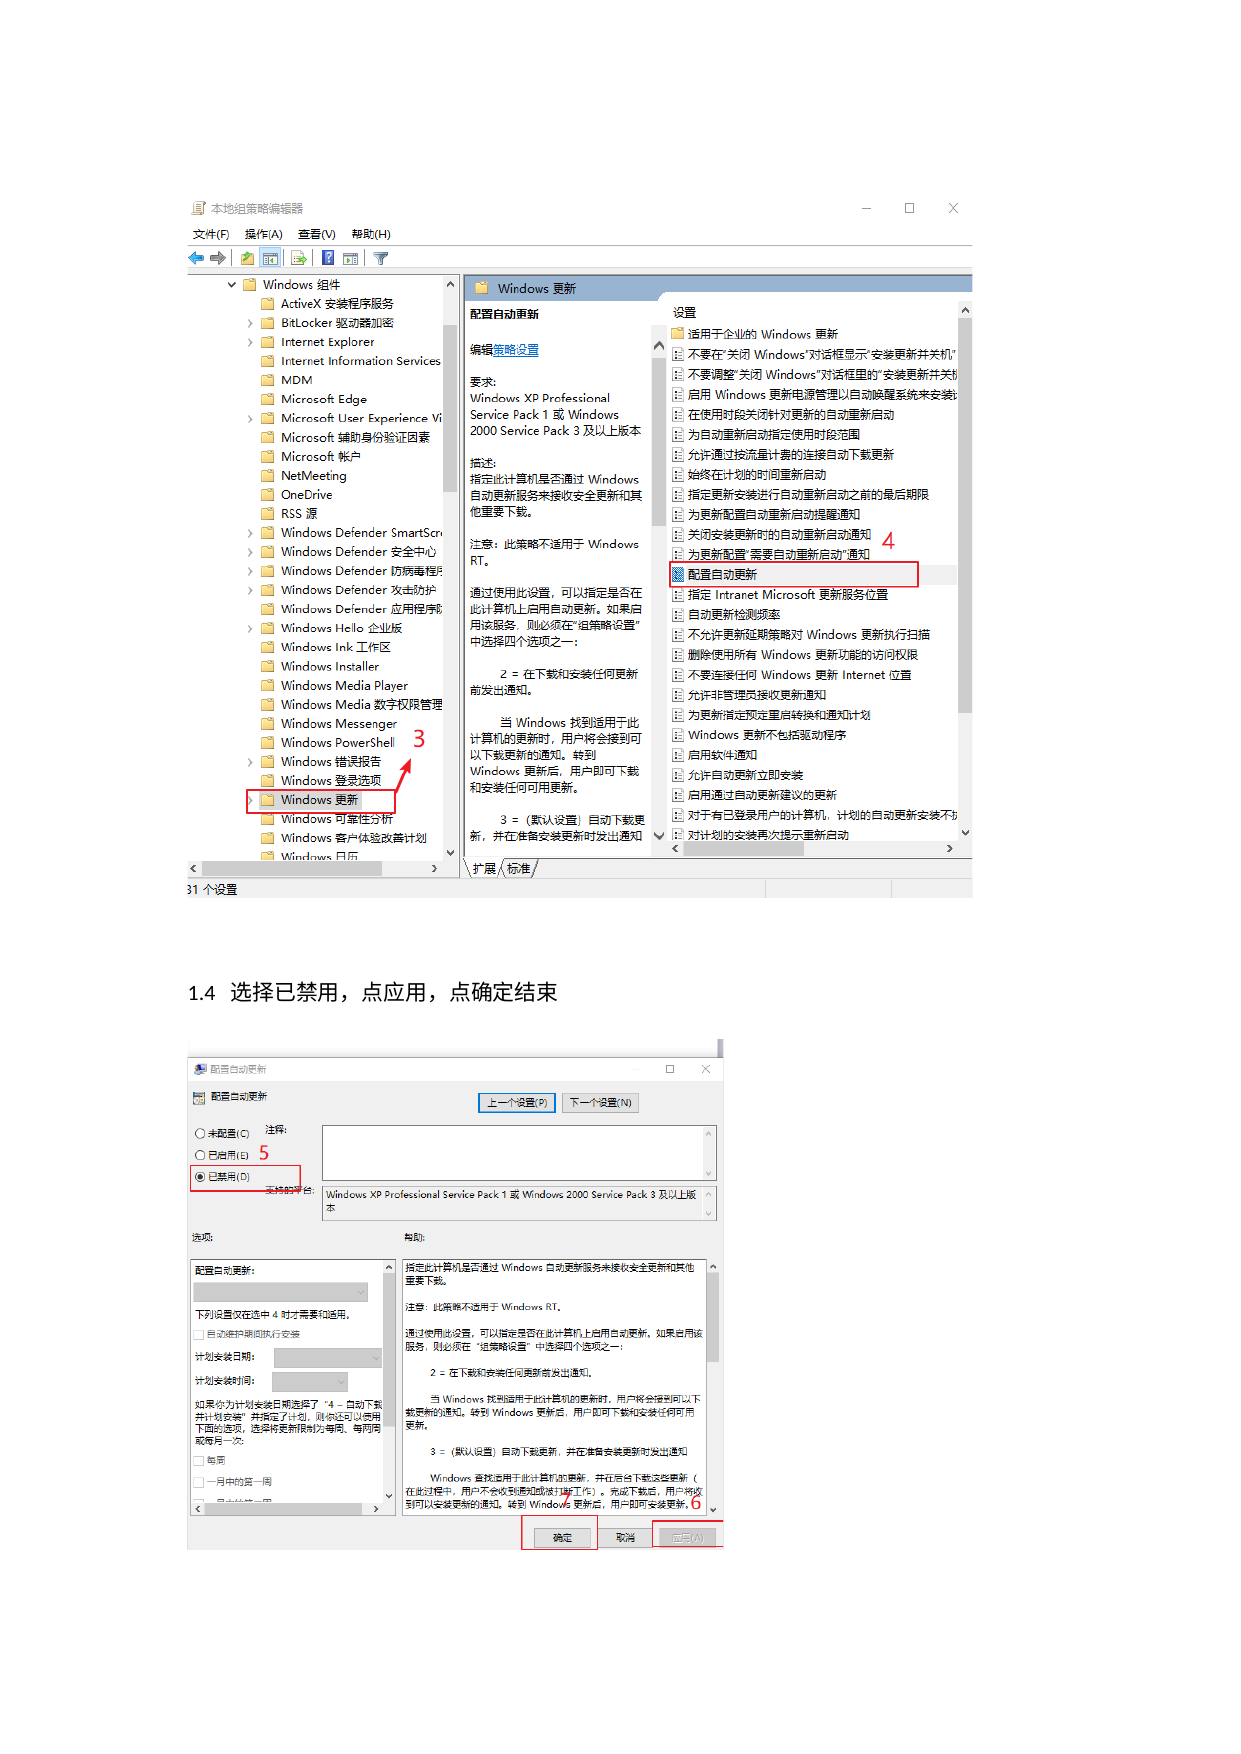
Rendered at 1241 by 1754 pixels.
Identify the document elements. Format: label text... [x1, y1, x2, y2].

text 1.4 选择已禁用，点应用，点确定结束 [187, 974, 1053, 1007]
picture [187, 194, 973, 898]
picture [187, 1039, 724, 1550]
